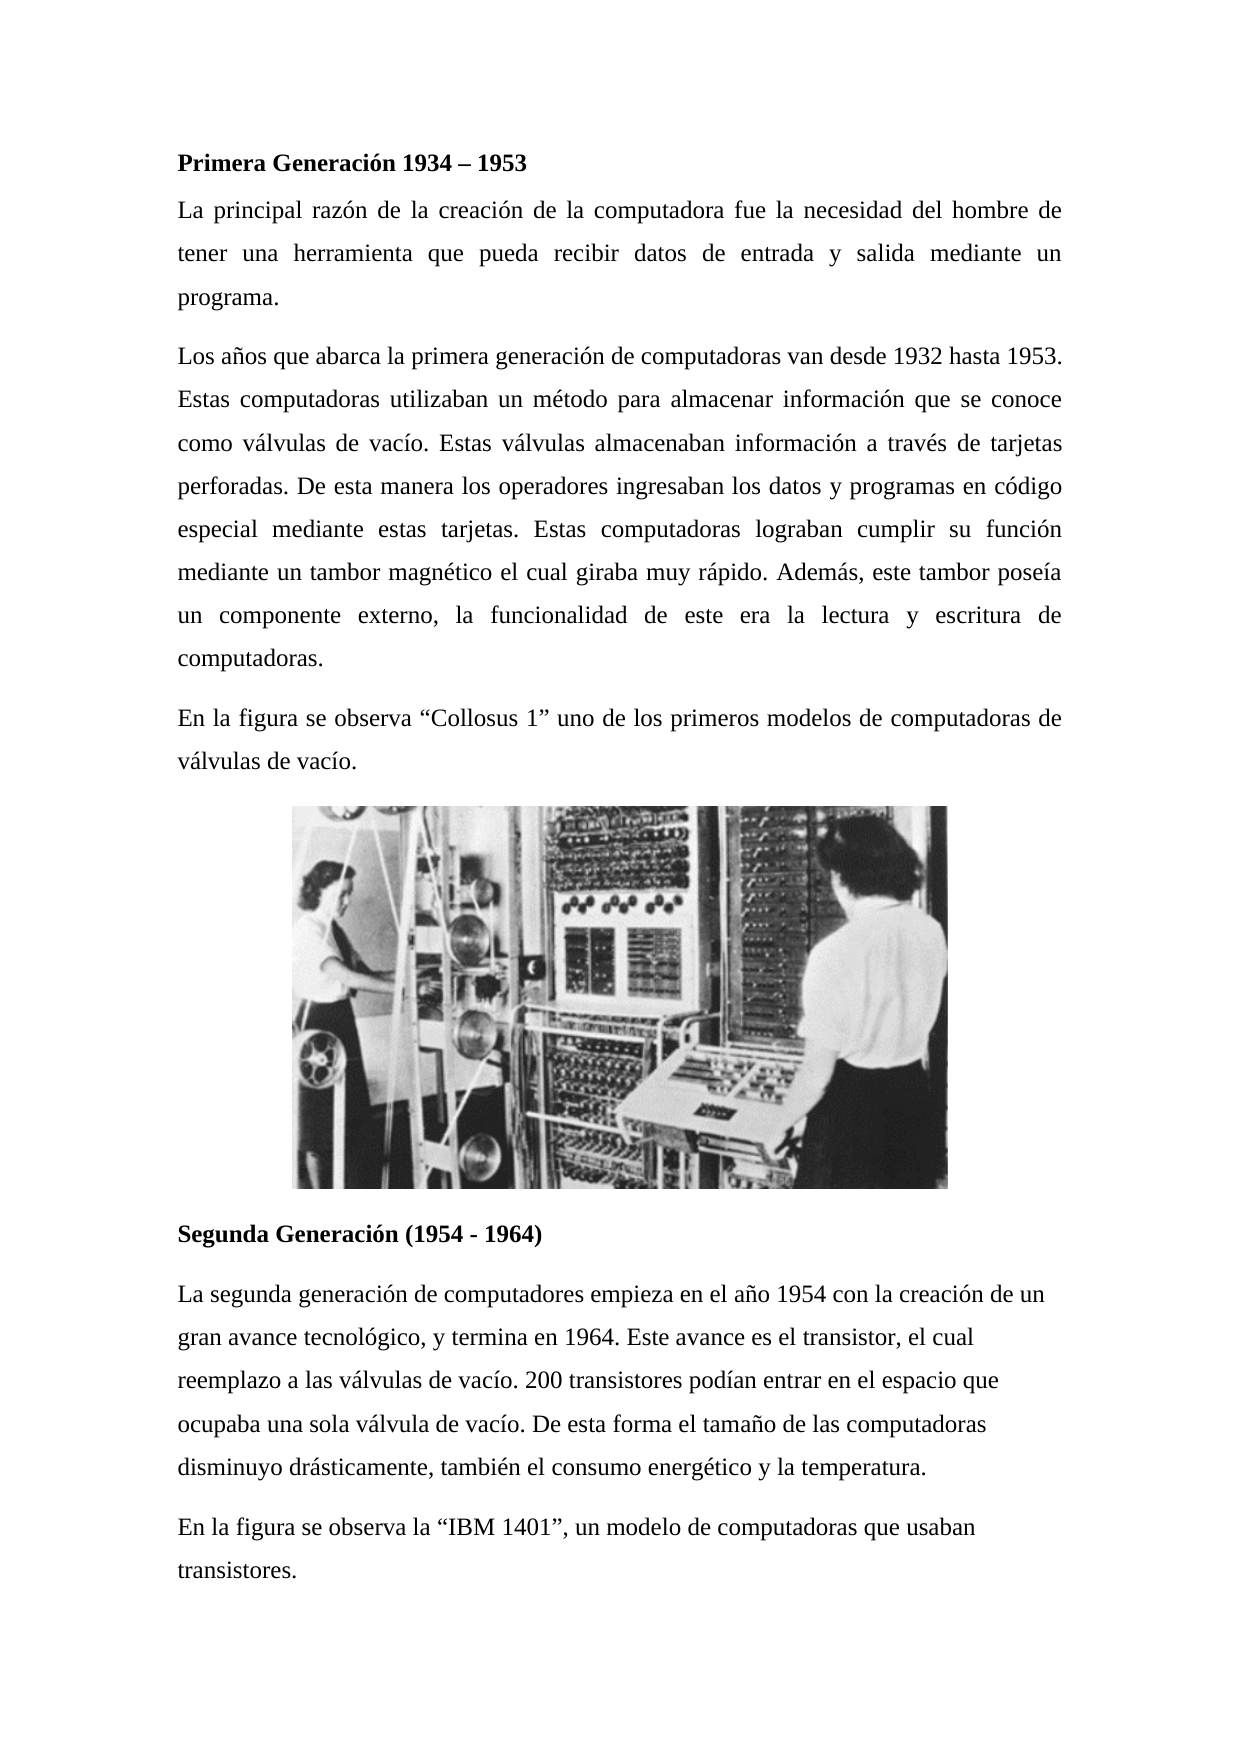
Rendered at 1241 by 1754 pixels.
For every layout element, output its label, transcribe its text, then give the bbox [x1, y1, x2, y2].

text Primera Generación 1934 – 1953 [177, 148, 1063, 176]
text La principal razón de la creación de la computadora fue la necesidad del hombre de tener una herramienta que pueda recibir datos de entrada y salida mediante un programa. [177, 195, 1063, 310]
text Segunda Generación (1954 - 1964) [177, 1219, 1063, 1248]
text En la figura se observa “Collosus 1” uno de los primeros modelos de computadoras de válvulas de vacío. [177, 703, 1063, 775]
picture [292, 806, 949, 1189]
text La segunda generación de computadores empieza en el año 1954 con la creación de un gran avance tecnológico, y termina en 1964. Este avance es el transistor, el cual reemplazo a las válvulas de vacío. 200 transistores podían entrar en el espacio que ocupaba una sola válvula de vacío. De esta forma el tamaño de las computadoras disminuyo drásticamente, también el consumo energético y la temperatura. [177, 1279, 1063, 1481]
text Los años que abarca la primera generación de computadoras van desde 1932 hasta 1953. Estas computadoras utilizaban un método para almacenar información que se conoce como válvulas de vacío. Estas válvulas almacenaban información a través de tarjetas perforadas. De esta manera los operadores ingresaban los datos y programas en código especial mediante estas tarjetas. Estas computadoras lograban cumplir su función mediante un tambor magnético el cual giraba muy rápido. Además, este tambor poseía un componente externo, la funcionalidad de este era la lectura y escritura de computadoras. [177, 341, 1063, 672]
text En la figura se observa la “IBM 1401”, un modelo de computadoras que usaban transistores. [177, 1512, 1063, 1583]
